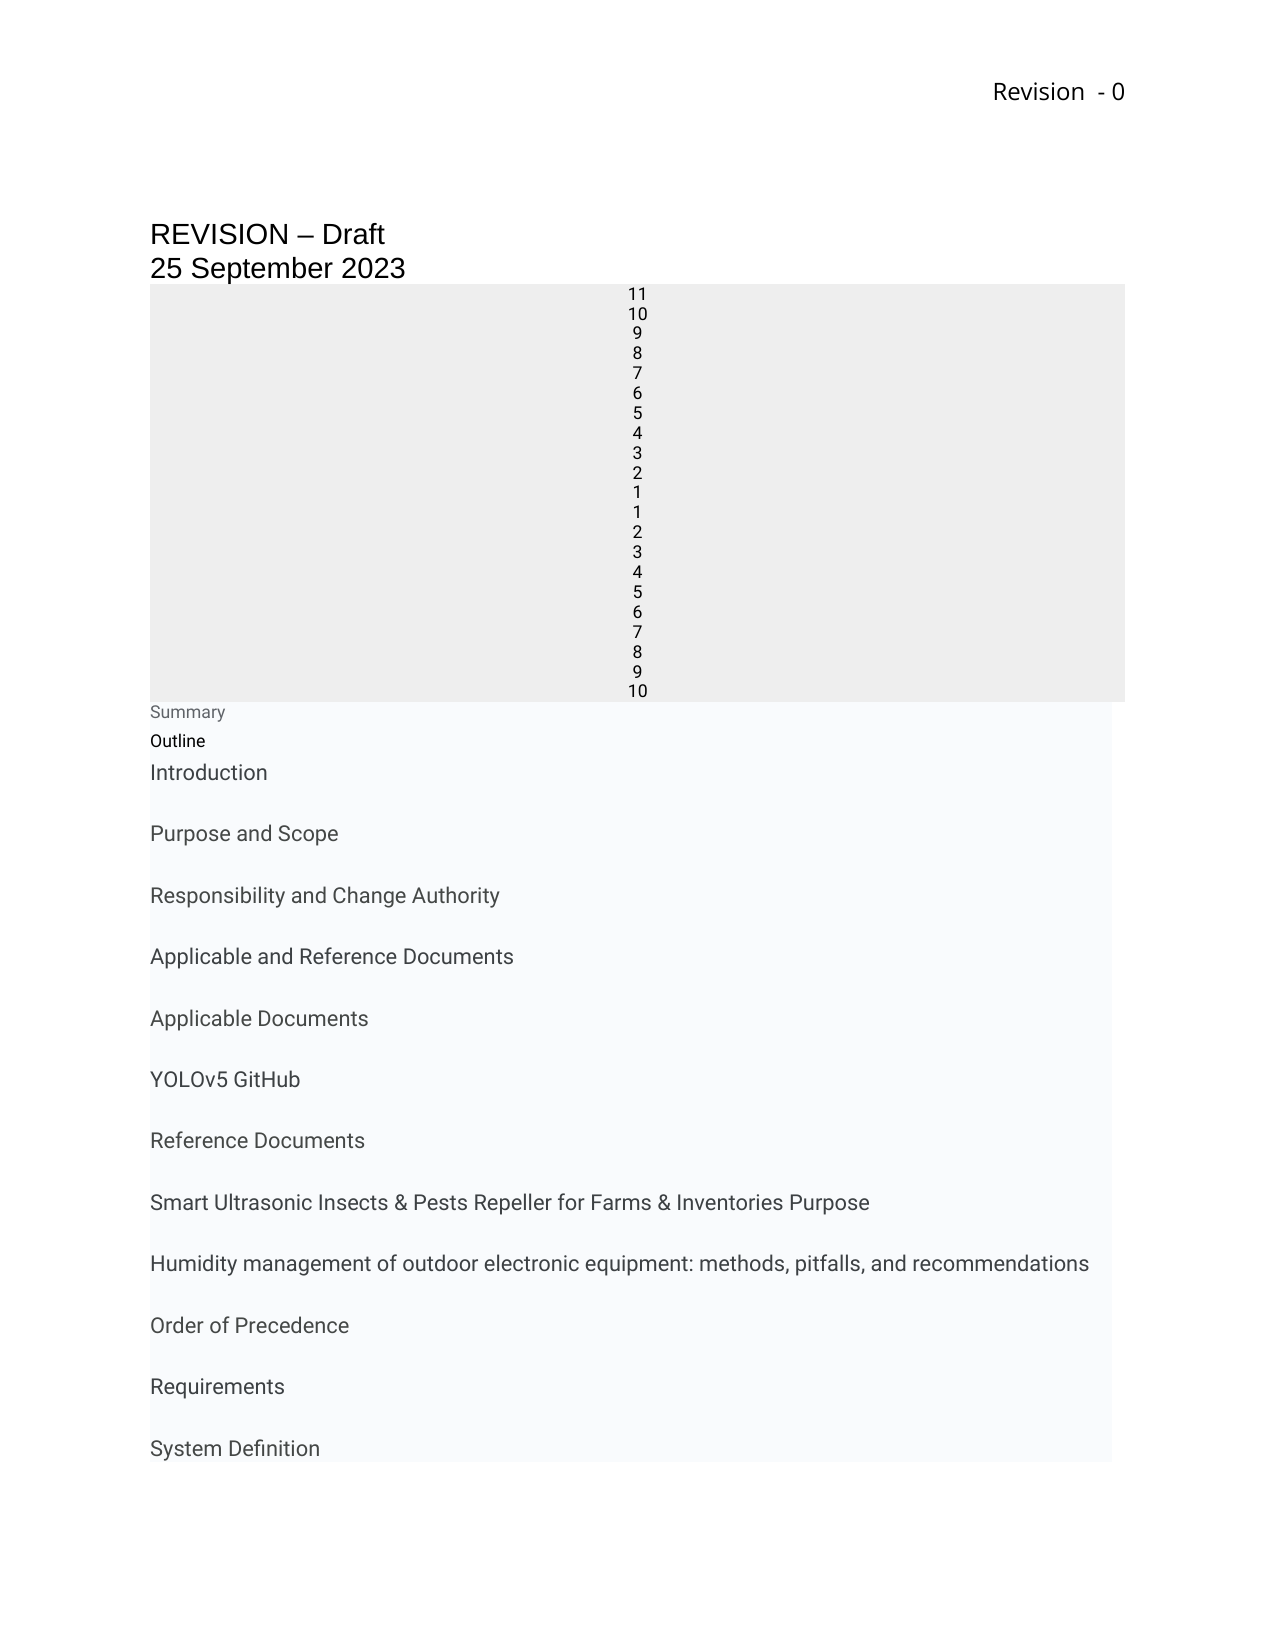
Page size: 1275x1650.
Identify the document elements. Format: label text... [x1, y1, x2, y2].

text 9 [150, 662, 1125, 682]
text Purpose and Scope [150, 821, 1112, 847]
text 2 [150, 523, 1125, 543]
text Requirements [150, 1374, 1112, 1400]
text Introduction [150, 760, 1112, 786]
text Applicable and Reference Documents [150, 944, 1112, 970]
text Humidity management of outdoor electronic equipment: methods, pitfalls, and recommendations [150, 1252, 1112, 1277]
text 3 [150, 543, 1125, 563]
text 5 [150, 403, 1125, 423]
text 4 [150, 563, 1125, 583]
text 7 [150, 364, 1125, 384]
text 11 [150, 284, 1125, 304]
text 10 [150, 682, 1125, 702]
text 25 September 2023 [150, 251, 1125, 284]
text 8 [150, 642, 1125, 662]
text Reference Documents [150, 1129, 1112, 1154]
text 7 [150, 622, 1125, 642]
text 5 [150, 583, 1125, 602]
text Summary [150, 702, 1112, 723]
text 10 [150, 304, 1125, 324]
text Outline [150, 731, 1112, 752]
text YOLOv5 GitHub [150, 1067, 1112, 1093]
text Order of Precedence [150, 1313, 1112, 1339]
text 1 [150, 503, 1125, 523]
text 8 [150, 344, 1125, 364]
text System Definition [150, 1436, 1112, 1462]
text 2 [150, 463, 1125, 483]
text REVISION – Draft [150, 217, 1125, 251]
text 3 [150, 443, 1125, 463]
text 6 [150, 602, 1125, 622]
text 9 [150, 324, 1125, 344]
text 1 [150, 483, 1125, 503]
text Applicable Documents [150, 1006, 1112, 1031]
text 4 [150, 423, 1125, 443]
text 6 [150, 384, 1125, 403]
text Responsibility and Change Authority [150, 883, 1112, 908]
text Smart Ultrasonic Insects & Pests Repeller for Farms & Inventories Purpose [150, 1190, 1112, 1216]
